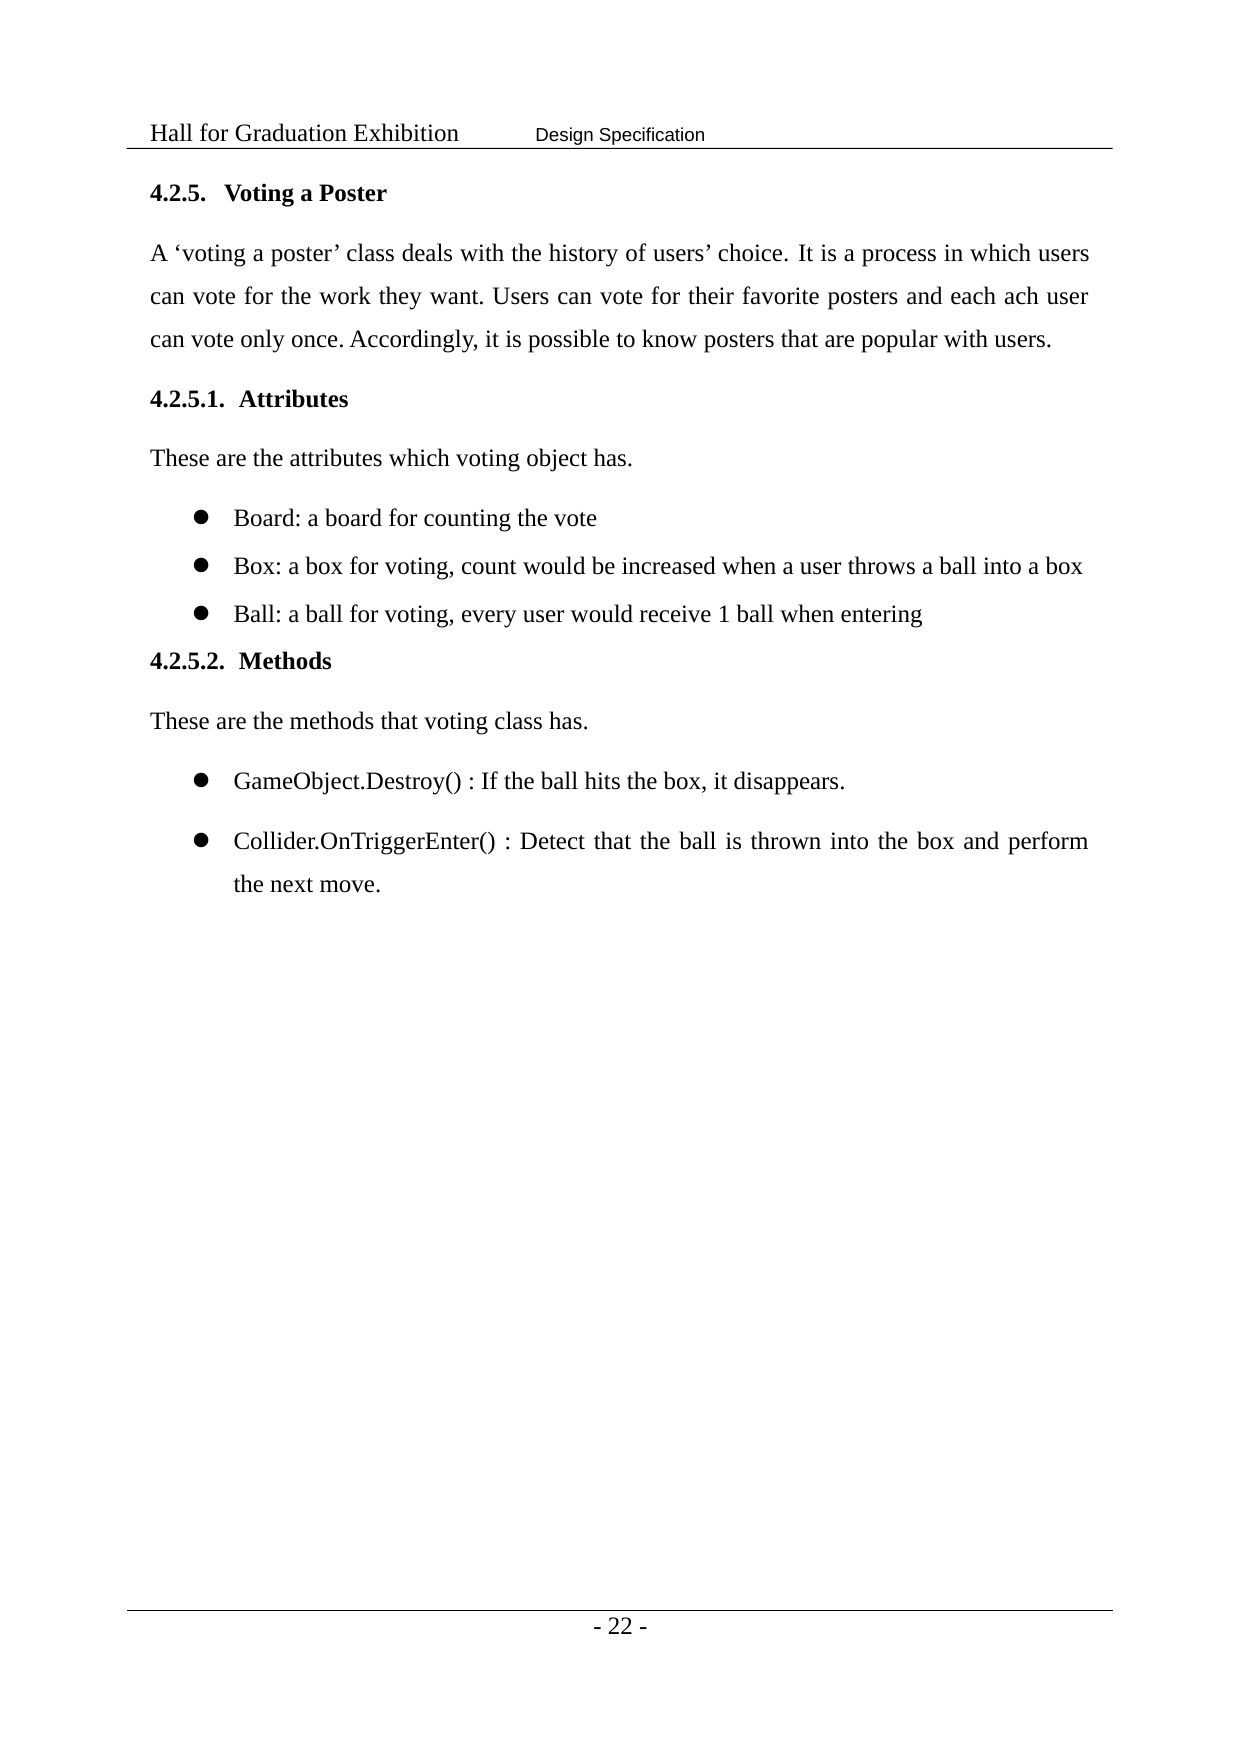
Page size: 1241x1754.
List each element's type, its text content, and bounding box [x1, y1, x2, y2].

list GameObject.Destroy() : If the ball hits the box, it disappears. [192, 766, 1090, 795]
subtitle Voting a Poster [150, 178, 1090, 207]
subtitle Attributes [150, 384, 1090, 412]
list Ball: a ball for voting, every user would receive 1 ball when entering [192, 599, 1090, 627]
text A ‘voting a poster’ class deals with the history of users’ choice. It is a process in which users can vote for the work they want. Users can vote for their favorite posters and each ach user can vote only once. Accordingly, it is possible to know posters that are popular with users. [150, 238, 1090, 353]
list Board: a board for counting the vote [192, 503, 1090, 532]
text These are the attributes which voting object has. [150, 443, 1090, 472]
subtitle Methods [150, 646, 1090, 675]
text These are the methods that voting class has. [150, 706, 1090, 735]
list Box: a box for voting, count would be increased when a user throws a ball into a box [192, 551, 1090, 580]
list Collider.OnTriggerEnter() : Detect that the ball is thrown into the box and perform the next move. [192, 826, 1090, 898]
